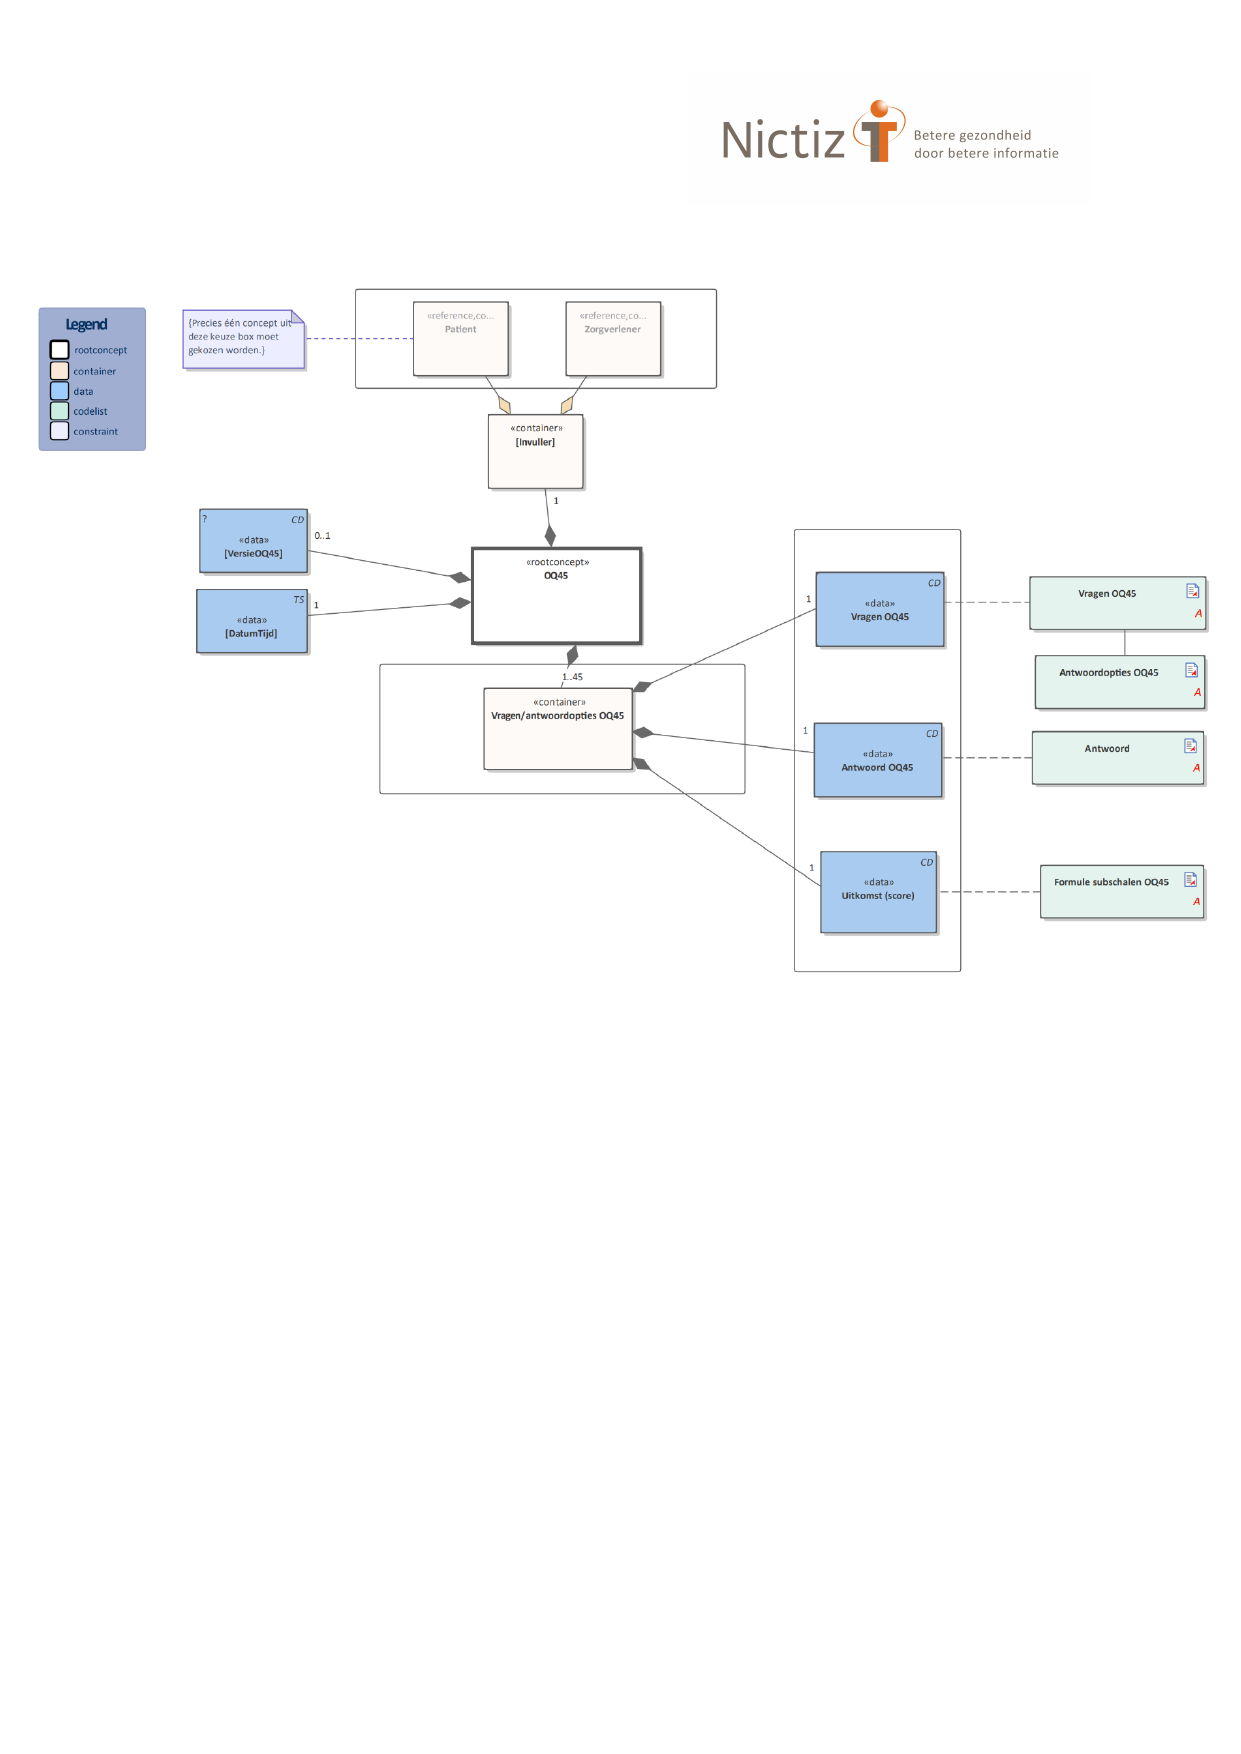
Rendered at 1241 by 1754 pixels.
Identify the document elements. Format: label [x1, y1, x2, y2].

picture [20, 282, 1214, 978]
picture [687, 73, 1091, 206]
